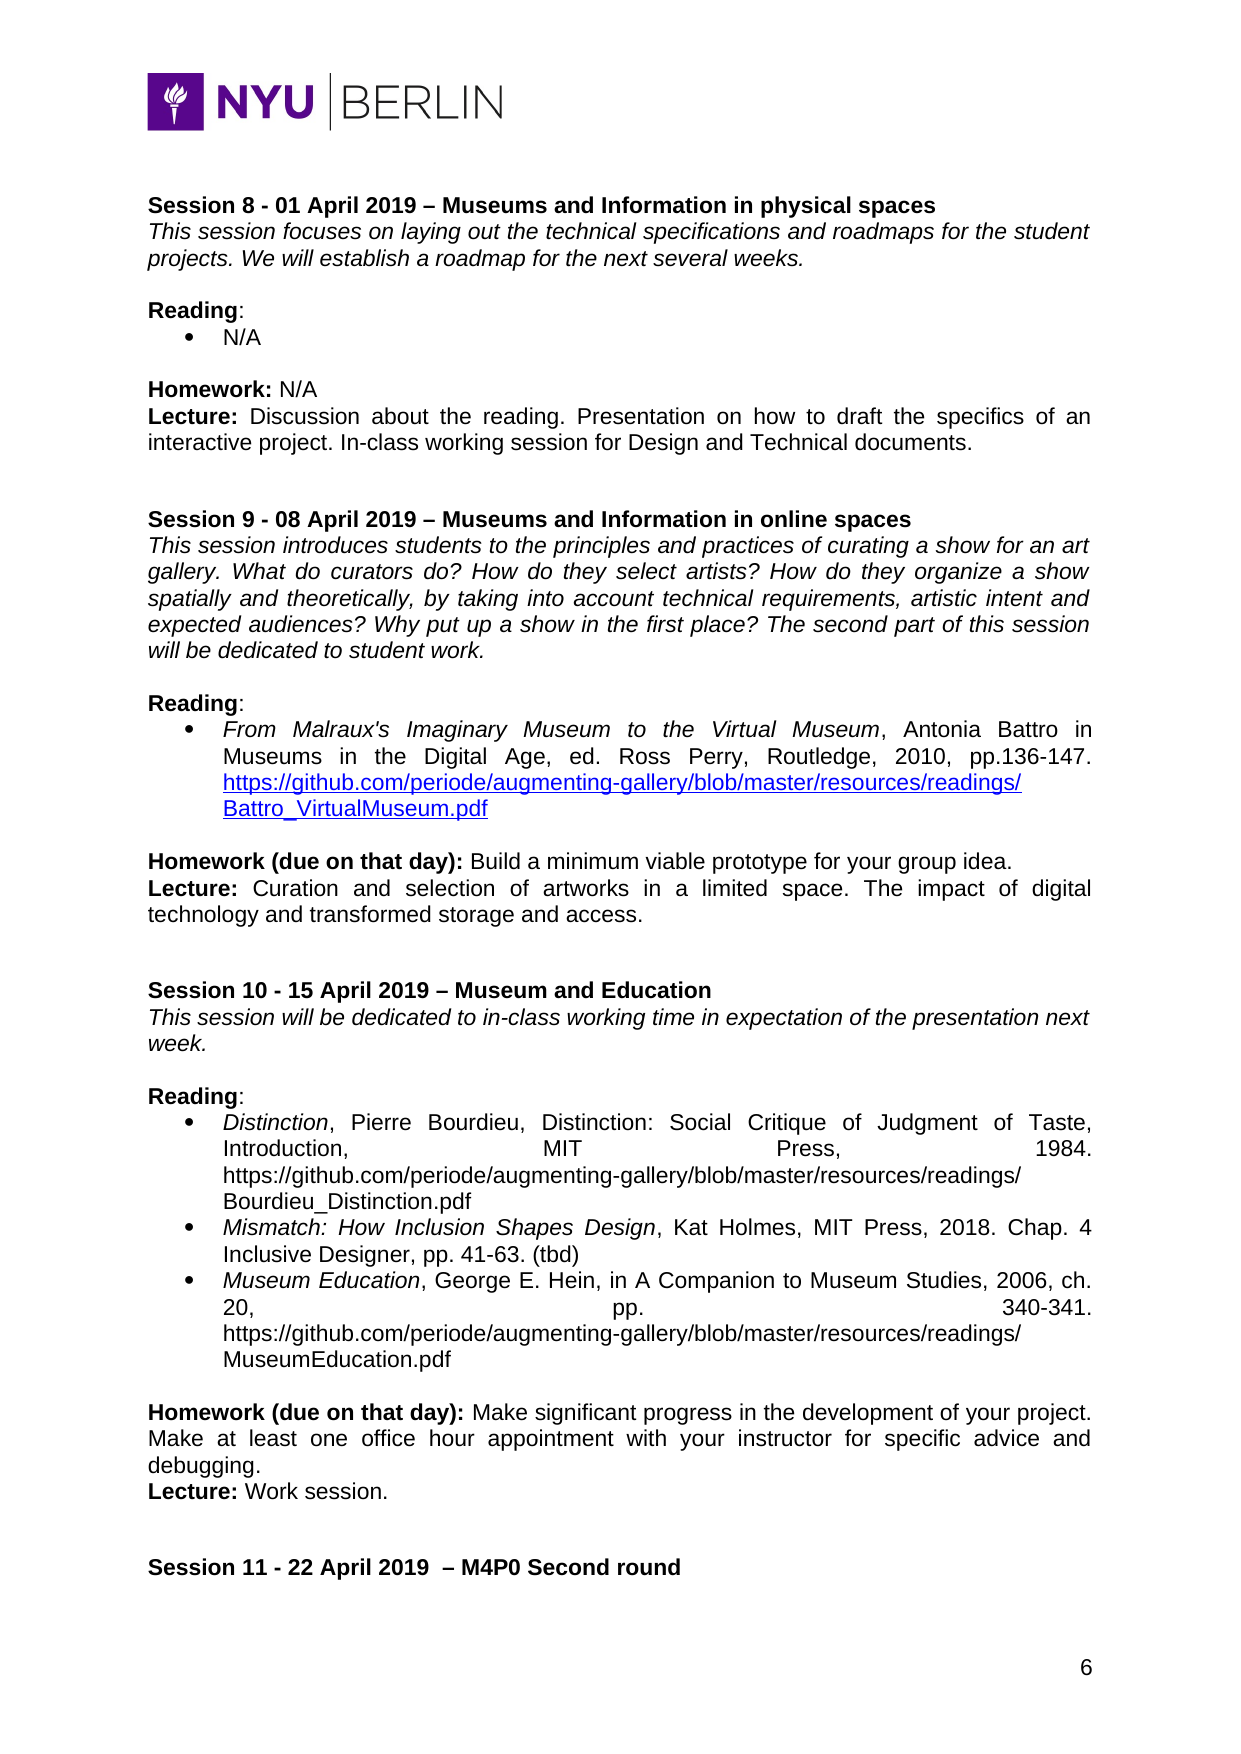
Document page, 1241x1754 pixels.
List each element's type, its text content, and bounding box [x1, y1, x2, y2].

subtitle Session 9 - 08 April 2019 – Museums and Information in online spaces [148, 506, 1092, 532]
text This session focuses on laying out the technical specifications and roadmaps for the student projects. We will establish a roadmap for the next several weeks. [148, 218, 1092, 271]
list Mismatch: How Inclusion Shapes Design, Kat Holmes, MIT Press, 2018. Chap. 4 Inclusive Designer, pp. 41-63. (tbd) [185, 1214, 1092, 1267]
text Lecture: Work session. [148, 1478, 1092, 1504]
text Lecture: Discussion about the reading. Presentation on how to draft the specifics of an interactive project. In-class working session for Design and Technical documents. [148, 403, 1092, 456]
text Lecture: Curation and selection of artworks in a limited space. The impact of digital technology and transformed storage and access. [148, 874, 1092, 927]
picture [147, 73, 502, 131]
text This session will be dedicated to in-class working time in expectation of the presentation next week. [148, 1003, 1092, 1056]
subtitle Session 10 - 15 April 2019 – Museum and Education [148, 977, 1092, 1003]
list Distinction, Pierre Bourdieu, Distinction: Social Critique of Judgment of Taste, Introduction, MIT Press, 1984. https://github.com/periode/augmenting-gallery/blob/master/resources/readings/Bourdieu_Distinction.pdf [185, 1109, 1092, 1214]
text Homework: N/A [148, 376, 1092, 403]
subtitle Session 11 - 22 April 2019 – M4P0 Second round [148, 1554, 1092, 1581]
text This session introduces students to the principles and practices of curating a show for an art gallery. What do curators do? How do they select artists? How do they organize a show spatially and theoretically, by taking into account technical requirements, artistic intent and expected audiences? Why put up a show in the first place? The second part of this session will be dedicated to student work. [148, 532, 1092, 664]
text Homework (due on that day): Make significant progress in the development of your project. Make at least one office hour appointment with your instructor for specific advice and debugging. [148, 1399, 1092, 1478]
text Homework (due on that day): Build a minimum viable prototype for your group idea. [148, 848, 1092, 874]
text Reading: [148, 690, 1092, 716]
text Reading: [148, 1083, 1092, 1109]
text Reading: [148, 297, 1092, 324]
list N/A [185, 324, 1092, 350]
list From Malraux's Imaginary Museum to the Virtual Museum, Antonia Battro in Museums in the Digital Age, ed. Ross Perry, Routledge, 2010, pp.136-147. https://github.com/periode/augmenting-gallery/blob/master/resources/readings/Battro_VirtualMuseum.pdf [185, 716, 1092, 822]
subtitle Session 8 - 01 April 2019 – Museums and Information in physical spaces [148, 192, 1092, 218]
list Museum Education, George E. Hein, in A Companion to Museum Studies, 2006, ch. 20, pp. 340-341. https://github.com/periode/augmenting-gallery/blob/master/resources/readings/MuseumEducation.pdf [185, 1267, 1092, 1372]
